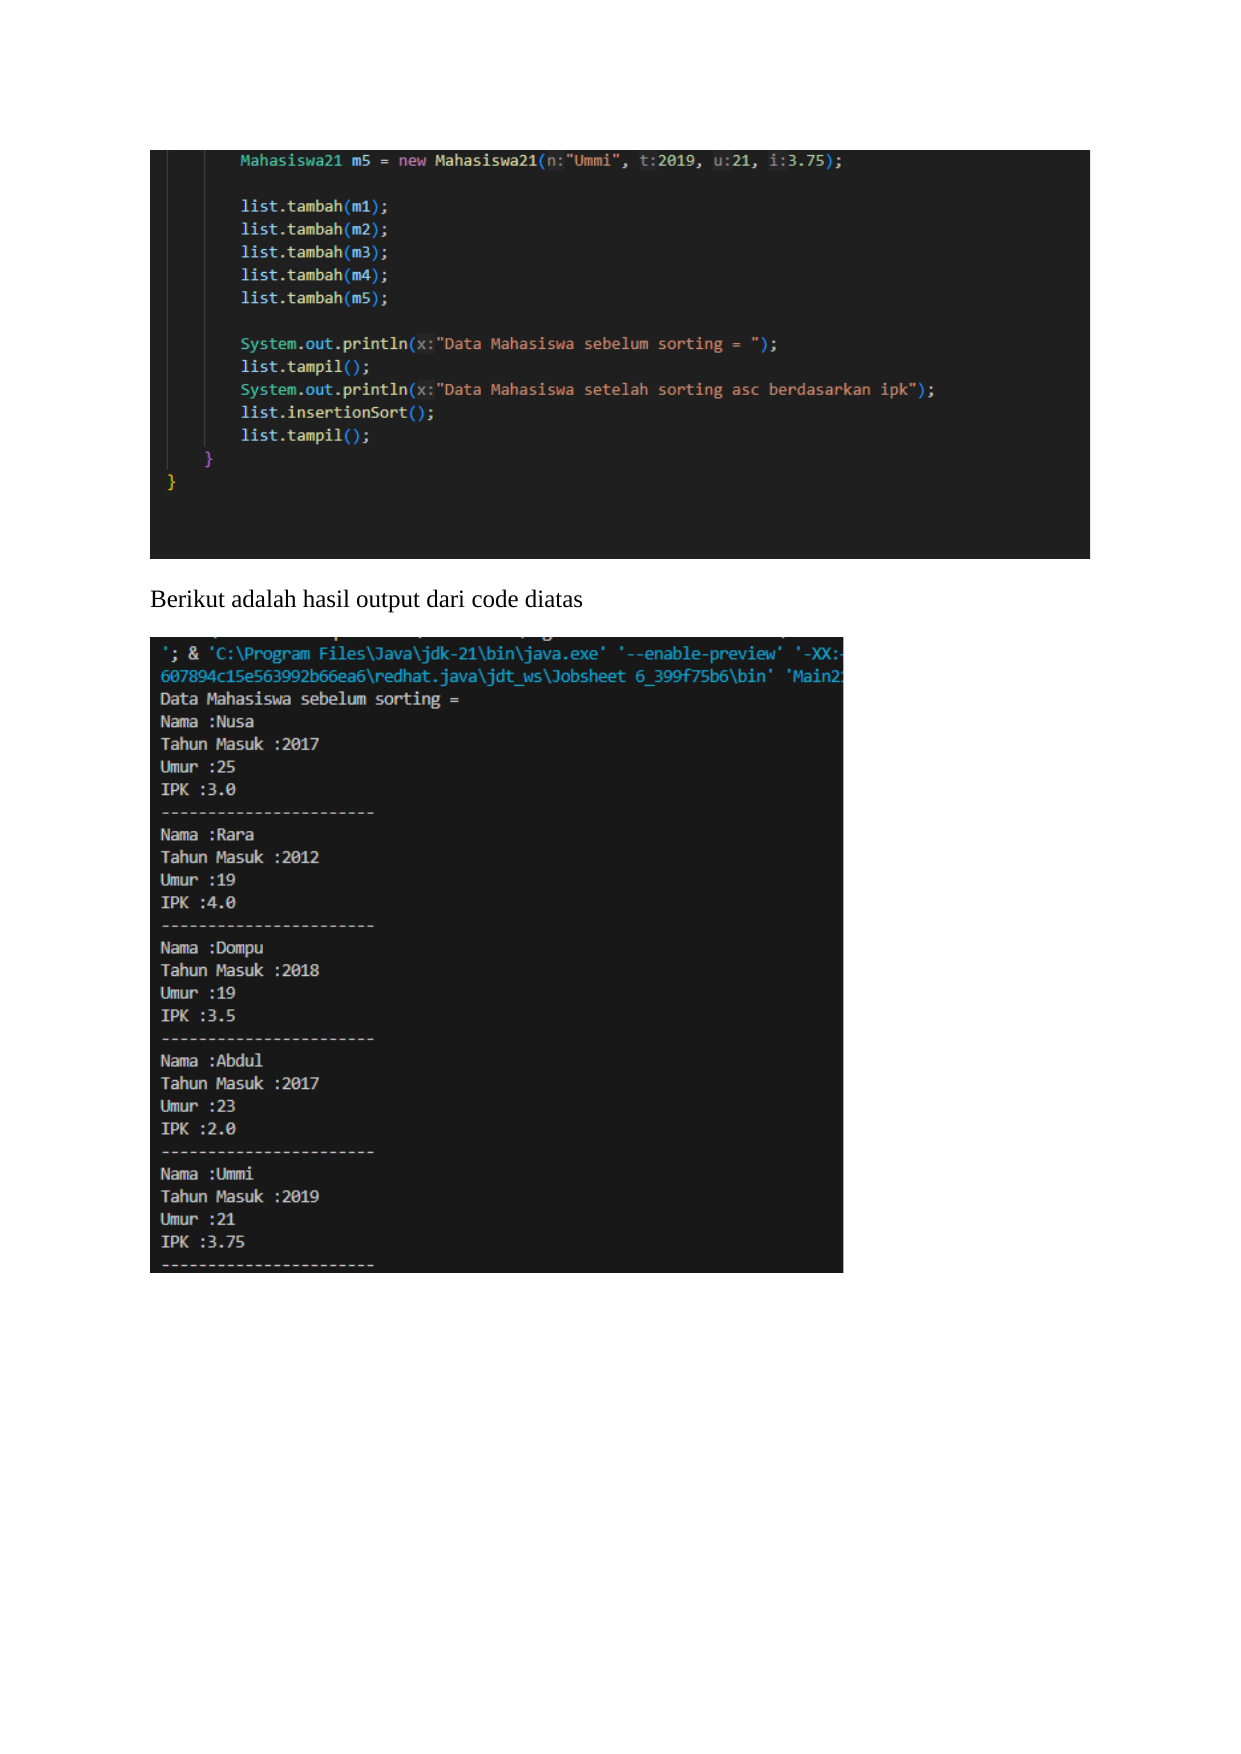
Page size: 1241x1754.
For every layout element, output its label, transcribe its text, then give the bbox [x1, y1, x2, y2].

picture [150, 637, 844, 1273]
picture [150, 150, 1091, 559]
text Berikut adalah hasil output dari code diatas [150, 584, 1090, 612]
